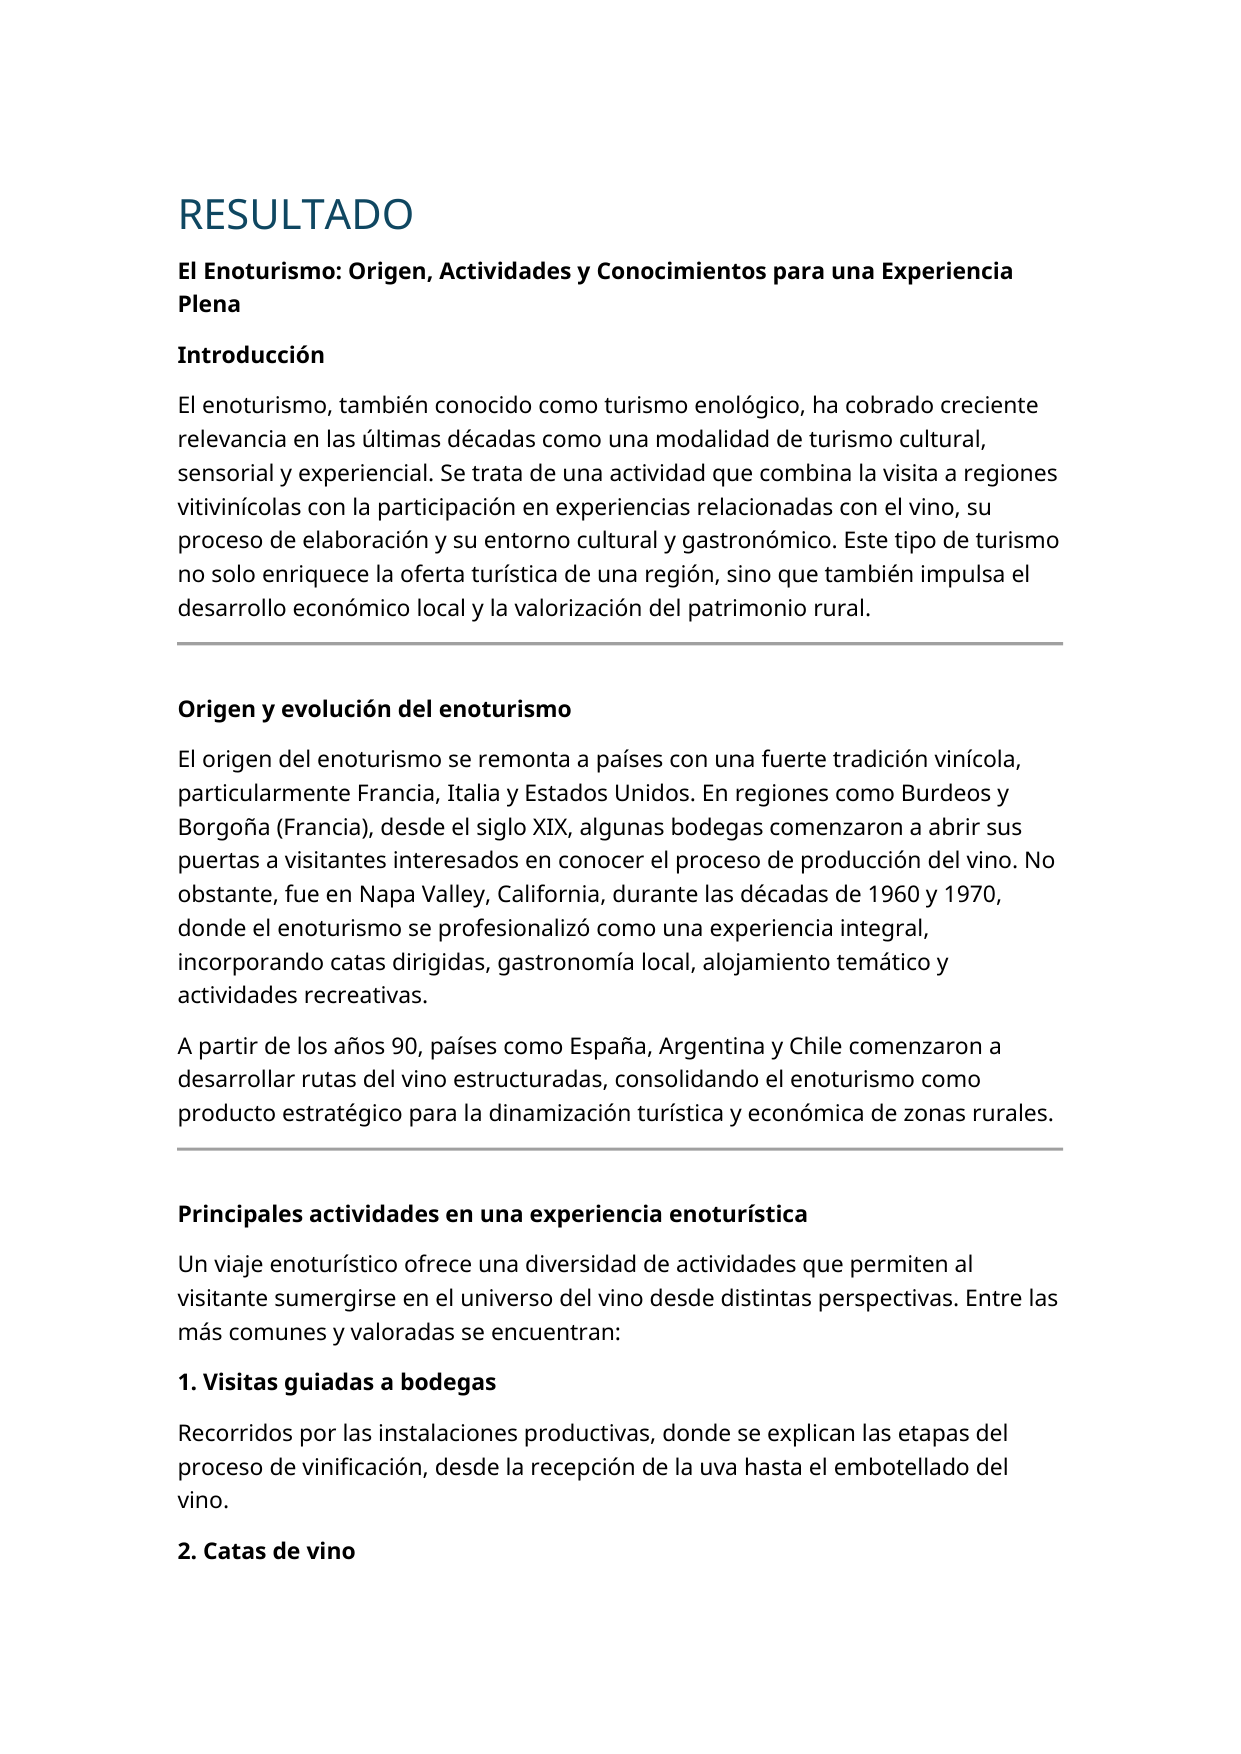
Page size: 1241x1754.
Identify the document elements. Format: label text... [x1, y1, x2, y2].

text Principales actividades en una experiencia enoturística [177, 1198, 1063, 1229]
text El origen del enoturismo se remonta a países con una fuerte tradición vinícola, particularmente Francia, Italia y Estados Unidos. En regiones como Burdeos y Borgoña (Francia), desde el siglo XIX, algunas bodegas comenzaron a abrir sus puertas a visitantes interesados en conocer el proceso de producción del vino. No obstante, fue en Napa Valley, California, durante las décadas de 1960 y 1970, donde el enoturismo se profesionalizó como una experiencia integral, incorporando catas dirigidas, gastronomía local, alojamiento temático y actividades recreativas. [177, 743, 1063, 1011]
text 2. Catas de vino [177, 1535, 1063, 1566]
text Origen y evolución del enoturismo [177, 693, 1063, 724]
text Recorridos por las instalaciones productivas, donde se explican las etapas del proceso de vinificación, desde la recepción de la uva hasta el embotellado del vino. [177, 1417, 1063, 1516]
text Introducción [177, 339, 1063, 370]
text El enoturismo, también conocido como turismo enológico, ha cobrado creciente relevancia en las últimas décadas como una modalidad de turismo cultural, sensorial y experiencial. Se trata de una actividad que combina la visita a regiones vitivinícolas con la participación en experiencias relacionadas con el vino, su proceso de elaboración y su entorno cultural y gastronómico. Este tipo de turismo no solo enriquece la oferta turística de una región, sino que también impulsa el desarrollo económico local y la valorización del patrimonio rural. [177, 389, 1063, 623]
text Un viaje enoturístico ofrece una diversidad de actividades que permiten al visitante sumergirse en el universo del vino desde distintas perspectivas. Entre las más comunes y valoradas se encuentran: [177, 1248, 1063, 1347]
text El Enoturismo: Origen, Actividades y Conocimientos para una Experiencia Plena [177, 255, 1063, 320]
text A partir de los años 90, países como España, Argentina y Chile comenzaron a desarrollar rutas del vino estructuradas, consolidando el enoturismo como producto estratégico para la dinamización turística y económica de zonas rurales. [177, 1030, 1063, 1128]
text 1. Visitas guiadas a bodegas [177, 1366, 1063, 1398]
subtitle RESULTADO [177, 185, 1063, 242]
